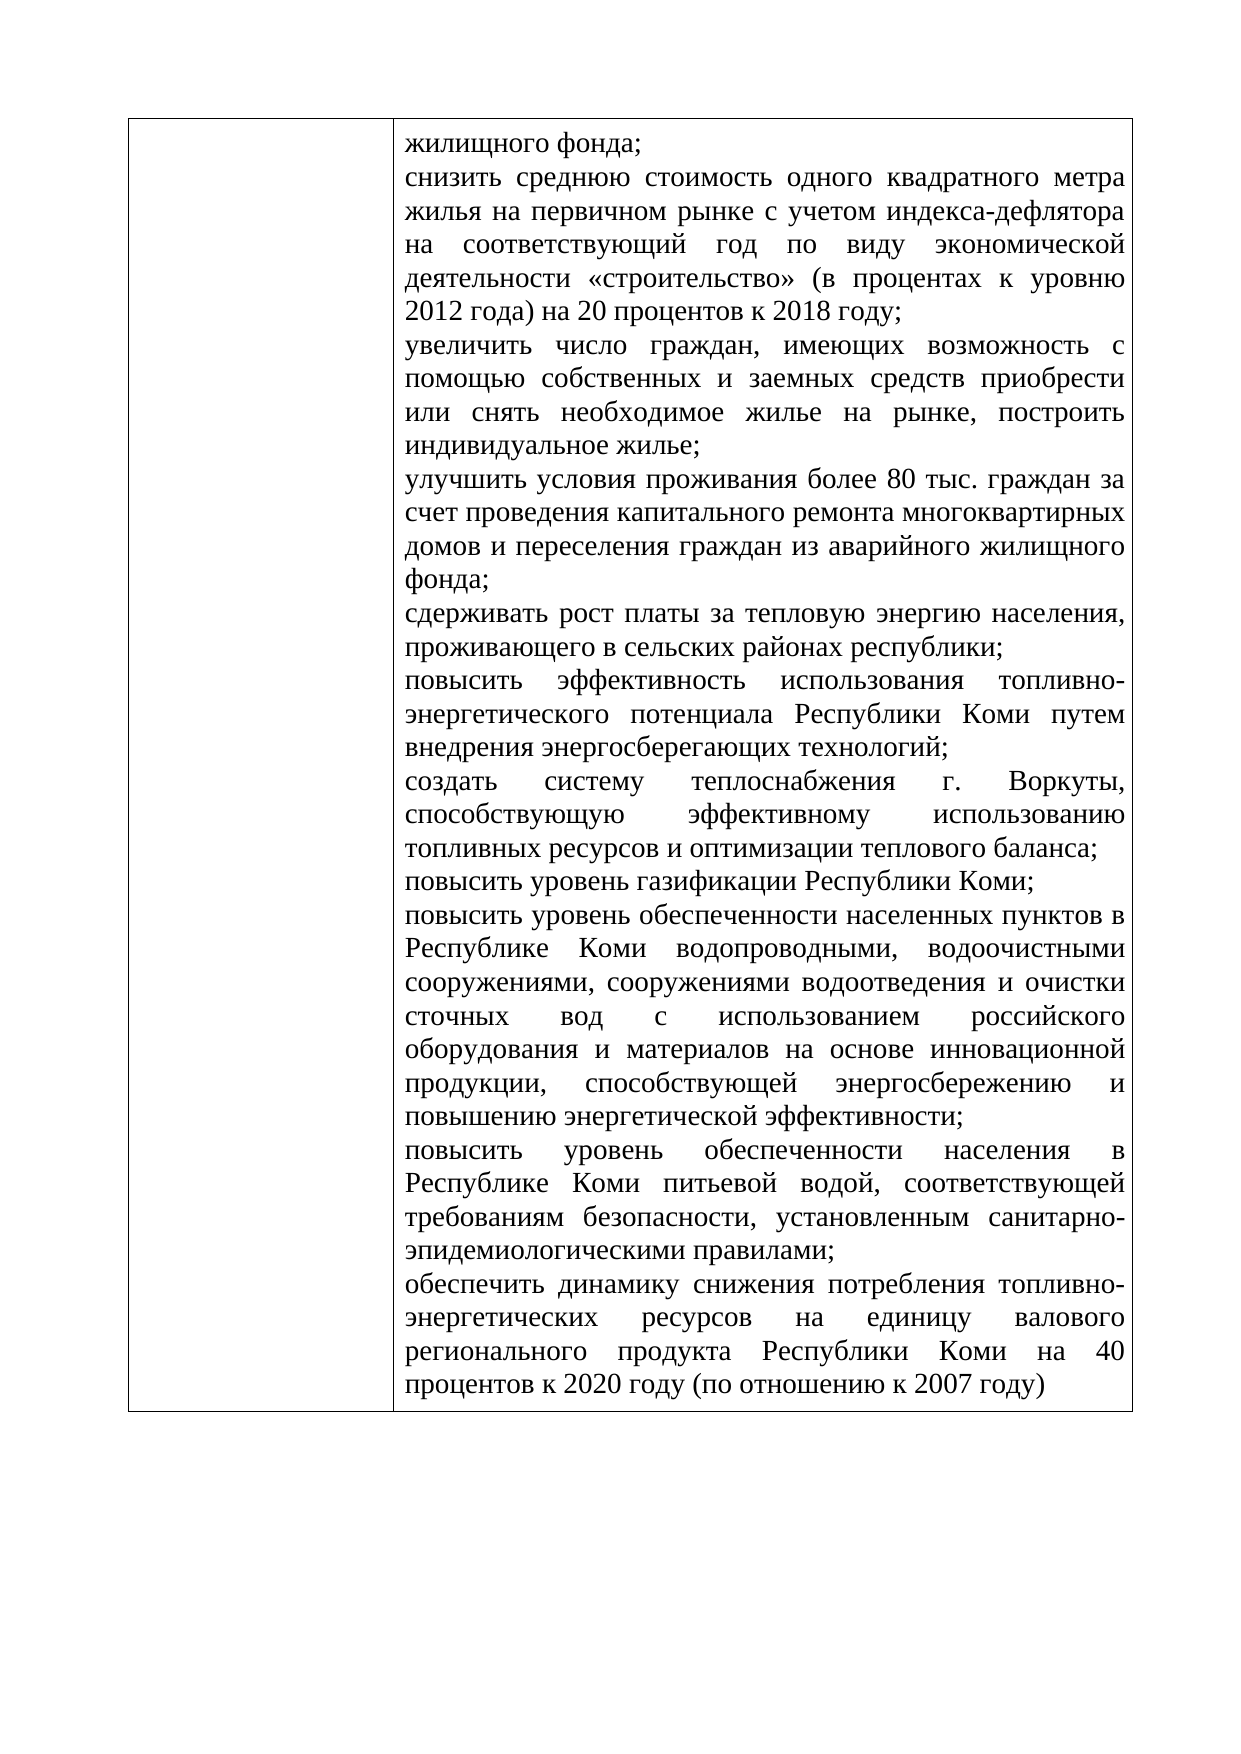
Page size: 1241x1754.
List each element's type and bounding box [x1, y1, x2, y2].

table_cell [394, 119, 1132, 1411]
table_cell [129, 119, 393, 1411]
